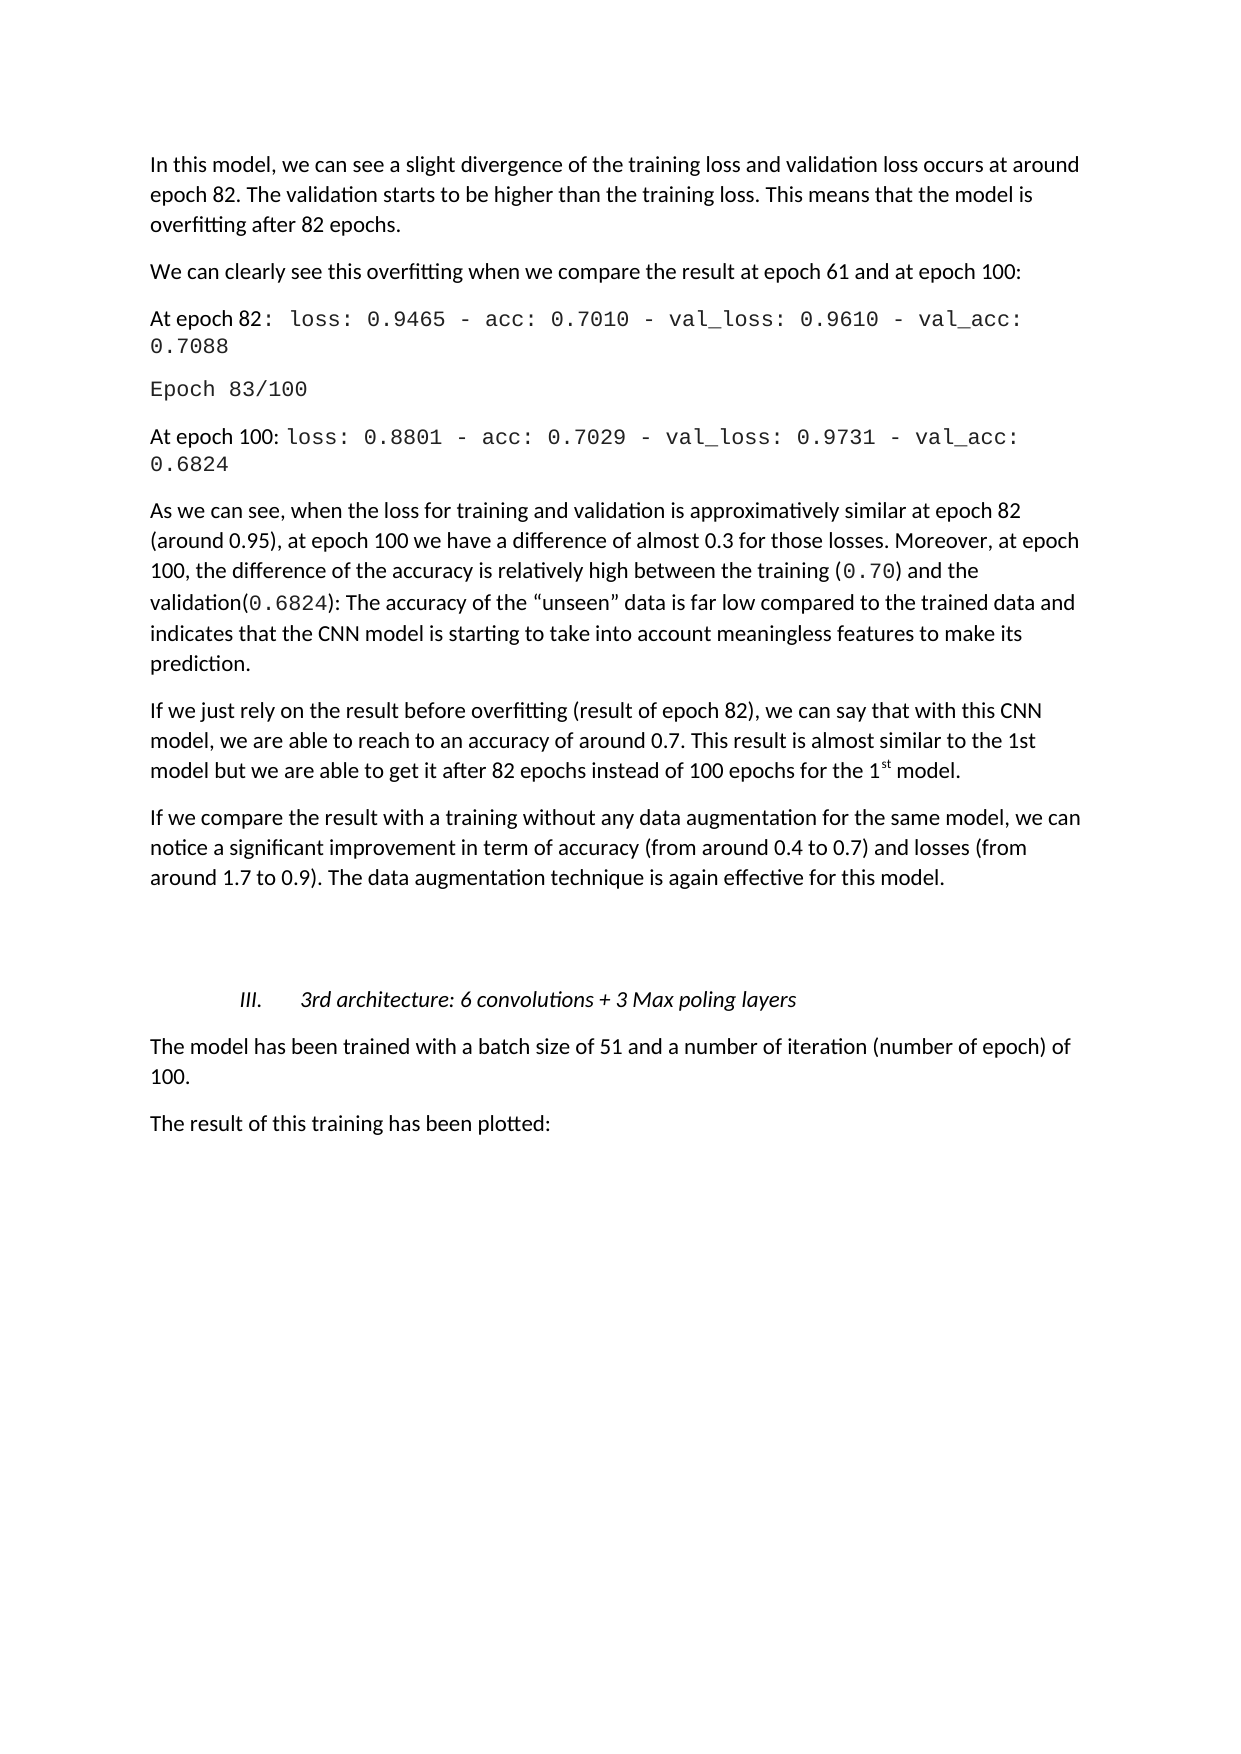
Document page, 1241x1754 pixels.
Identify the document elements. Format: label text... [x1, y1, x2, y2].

list 3rd architecture: 6 convolutions + 3 Max poling layers [262, 985, 1090, 1013]
text At epoch 82: loss: 0.9465 - acc: 0.7010 - val_loss: 0.9610 - val_acc: 0.7088 [150, 304, 1090, 360]
text The model has been trained with a batch size of 51 and a number of iteration (number of epoch) of 100. [150, 1032, 1090, 1090]
text At epoch 100: loss: 0.8801 - acc: 0.7029 - val_loss: 0.9731 - val_acc: 0.6824 [150, 422, 1090, 477]
text Epoch 83/100 [150, 378, 1090, 403]
text In this model, we can see a slight divergence of the training loss and validation loss occurs at around epoch 82. The validation starts to be higher than the training loss. This means that the model is overfitting after 82 epochs. [150, 150, 1090, 238]
text As we can see, when the loss for training and validation is approximatively similar at epoch 82 (around 0.95), at epoch 100 we have a difference of almost 0.3 for those losses. Moreover, at epoch 100, the difference of the accuracy is relatively high between the training (0.70) and the validation(0.6824): The accuracy of the “unseen” data is far low compared to the trained data and indicates that the CNN model is starting to take into account meaningless features to make its prediction. [150, 496, 1090, 677]
text The result of this training has been plotted: [150, 1109, 1090, 1137]
text If we compare the result with a training without any data augmentation for the same model, we can notice a significant improvement in term of accuracy (from around 0.4 to 0.7) and losses (from around 1.7 to 0.9). The data augmentation technique is again effective for this model. [150, 803, 1090, 891]
text We can clearly see this overfitting when we compare the result at epoch 61 and at epoch 100: [150, 257, 1090, 285]
text If we just rely on the result before overfitting (result of epoch 82), we can say that with this CNN model, we are able to reach to an accuracy of around 0.7. This result is almost similar to the 1st model but we are able to get it after 82 epochs instead of 100 epochs for the 1st model. [150, 696, 1090, 784]
